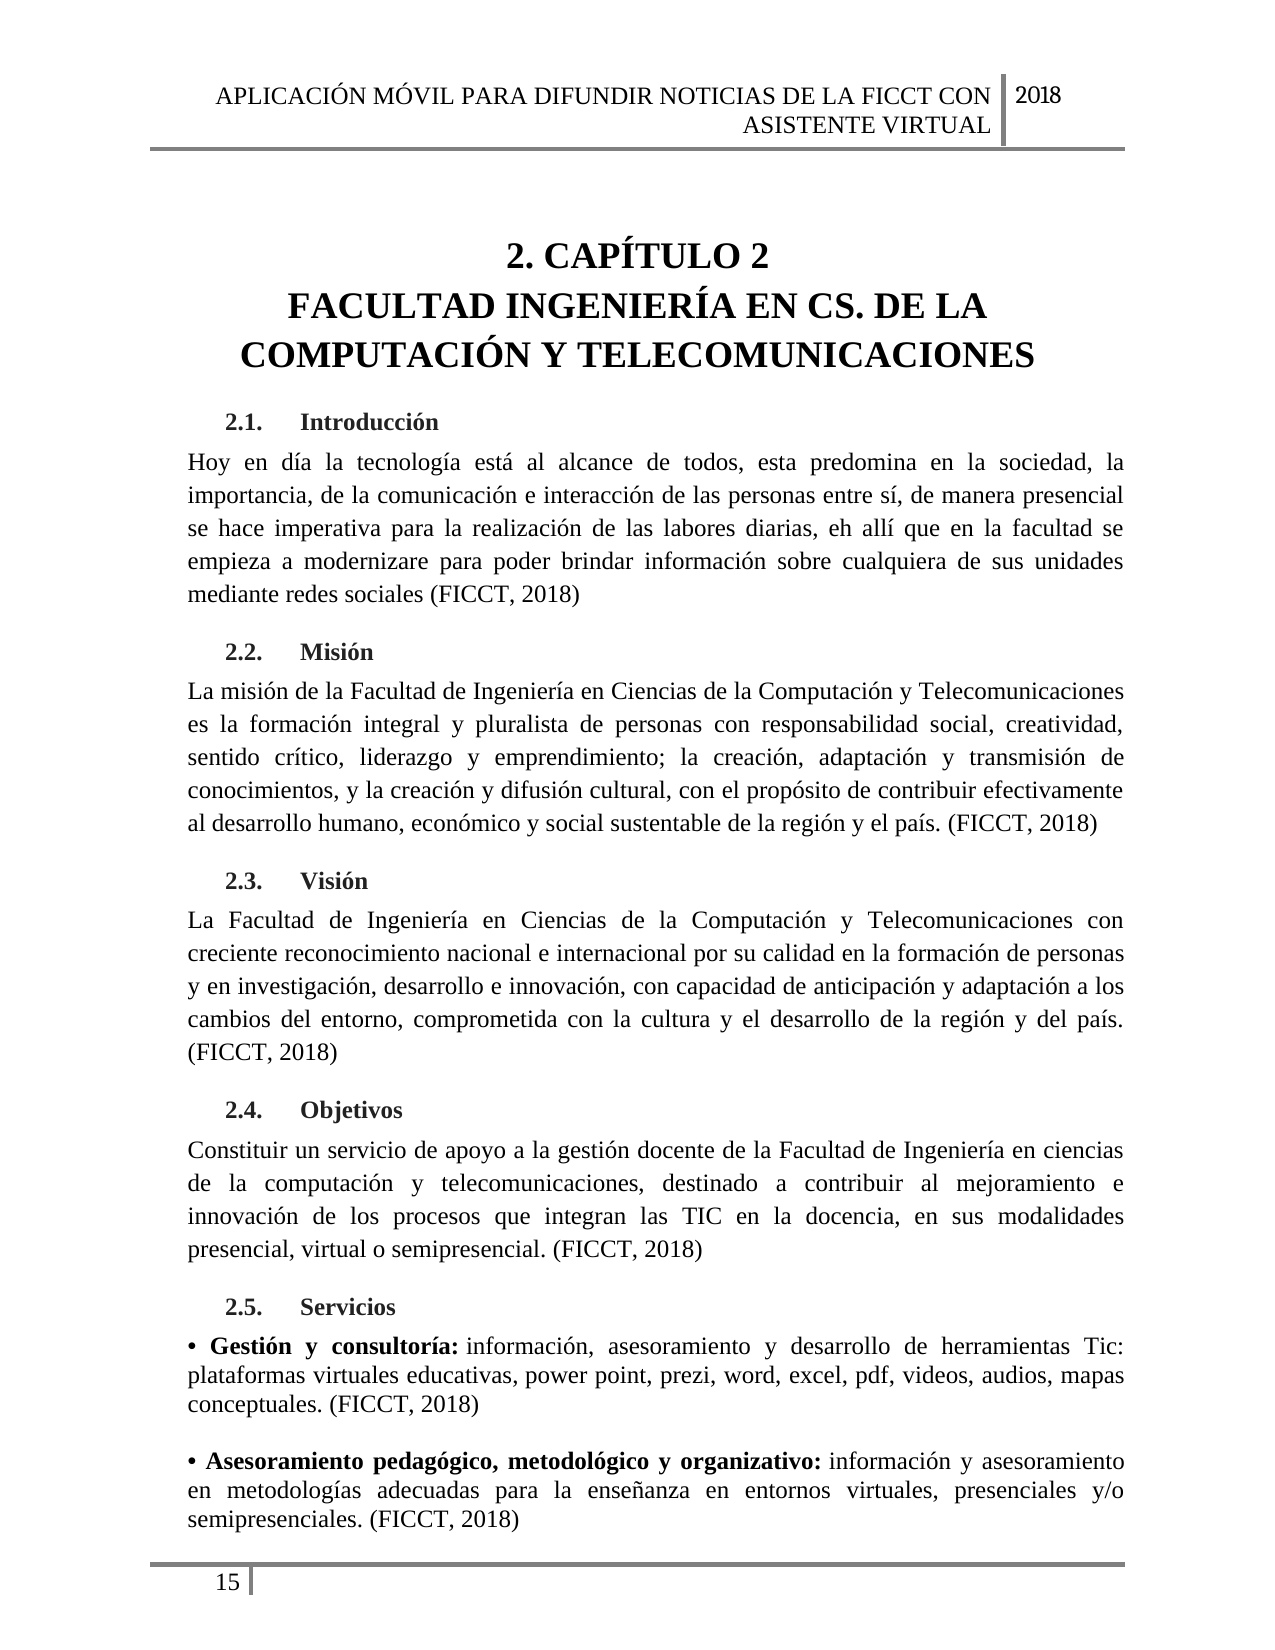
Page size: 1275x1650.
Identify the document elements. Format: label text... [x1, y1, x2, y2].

text • Gestión y consultoría: información, asesoramiento y desarrollo de herramientas Tic: plataformas virtuales educativas, power point, prezi, word, excel, pdf, videos, audios, mapas conceptuales. [187, 1331, 1125, 1417]
text La Facultad de Ingeniería en Ciencias de la Computación y Telecomunicaciones con creciente reconocimiento nacional e internacional por su calidad en la formación de personas y en investigación, desarrollo e innovación, con capacidad de anticipación y adaptación a los cambios del entorno, comprometida con la cultura y el desarrollo de la región y del país. [187, 905, 1125, 1066]
text La misión de la Facultad de Ingeniería en Ciencias de la Computación y Telecomunicaciones es la formación integral y pluralista de personas con responsabilidad social, creatividad, sentido crítico, liderazgo y emprendimiento; la creación, adaptación y transmisión de conocimientos, y la creación y difusión cultural, con el propósito de contribuir efectivamente al desarrollo humano, económico y social sustentable de la región y el país. [187, 676, 1125, 837]
text Constituir un servicio de apoyo a la gestión docente de la Facultad de Ingeniería en ciencias de la computación y telecomunicaciones, destinado a contribuir al mejoramiento e innovación de los procesos que integran las TIC en la docencia, en sus modalidades presencial, virtual o semipresencial. [187, 1135, 1125, 1263]
text Hoy en día la tecnología está al alcance de todos, esta predomina en la sociedad, la importancia, de la comunicación e interacción de las personas entre sí, de manera presencial se hace imperativa para la realización de las labores diarias, eh allí que en la facultad se empieza a modernizare para poder brindar información sobre cualquiera de sus unidades mediante redes sociales [187, 447, 1125, 607]
subtitle Servicios [225, 1292, 1125, 1321]
list CAPÍTULO 2 [150, 234, 1125, 277]
subtitle Objetivos [225, 1096, 1125, 1124]
subtitle Visión [225, 866, 1125, 895]
text • Asesoramiento pedagógico, metodológico y organizativo: información y asesoramiento en metodologías adecuadas para la enseñanza en entornos virtuales, presenciales y/o semipresenciales. [187, 1446, 1125, 1532]
list FACULTAD INGENIERÍA EN CS. DE LA COMPUTACIÓN Y TELECOMUNICACIONES [150, 283, 1125, 376]
subtitle Introducción [225, 407, 1125, 436]
subtitle Misión [225, 637, 1125, 666]
